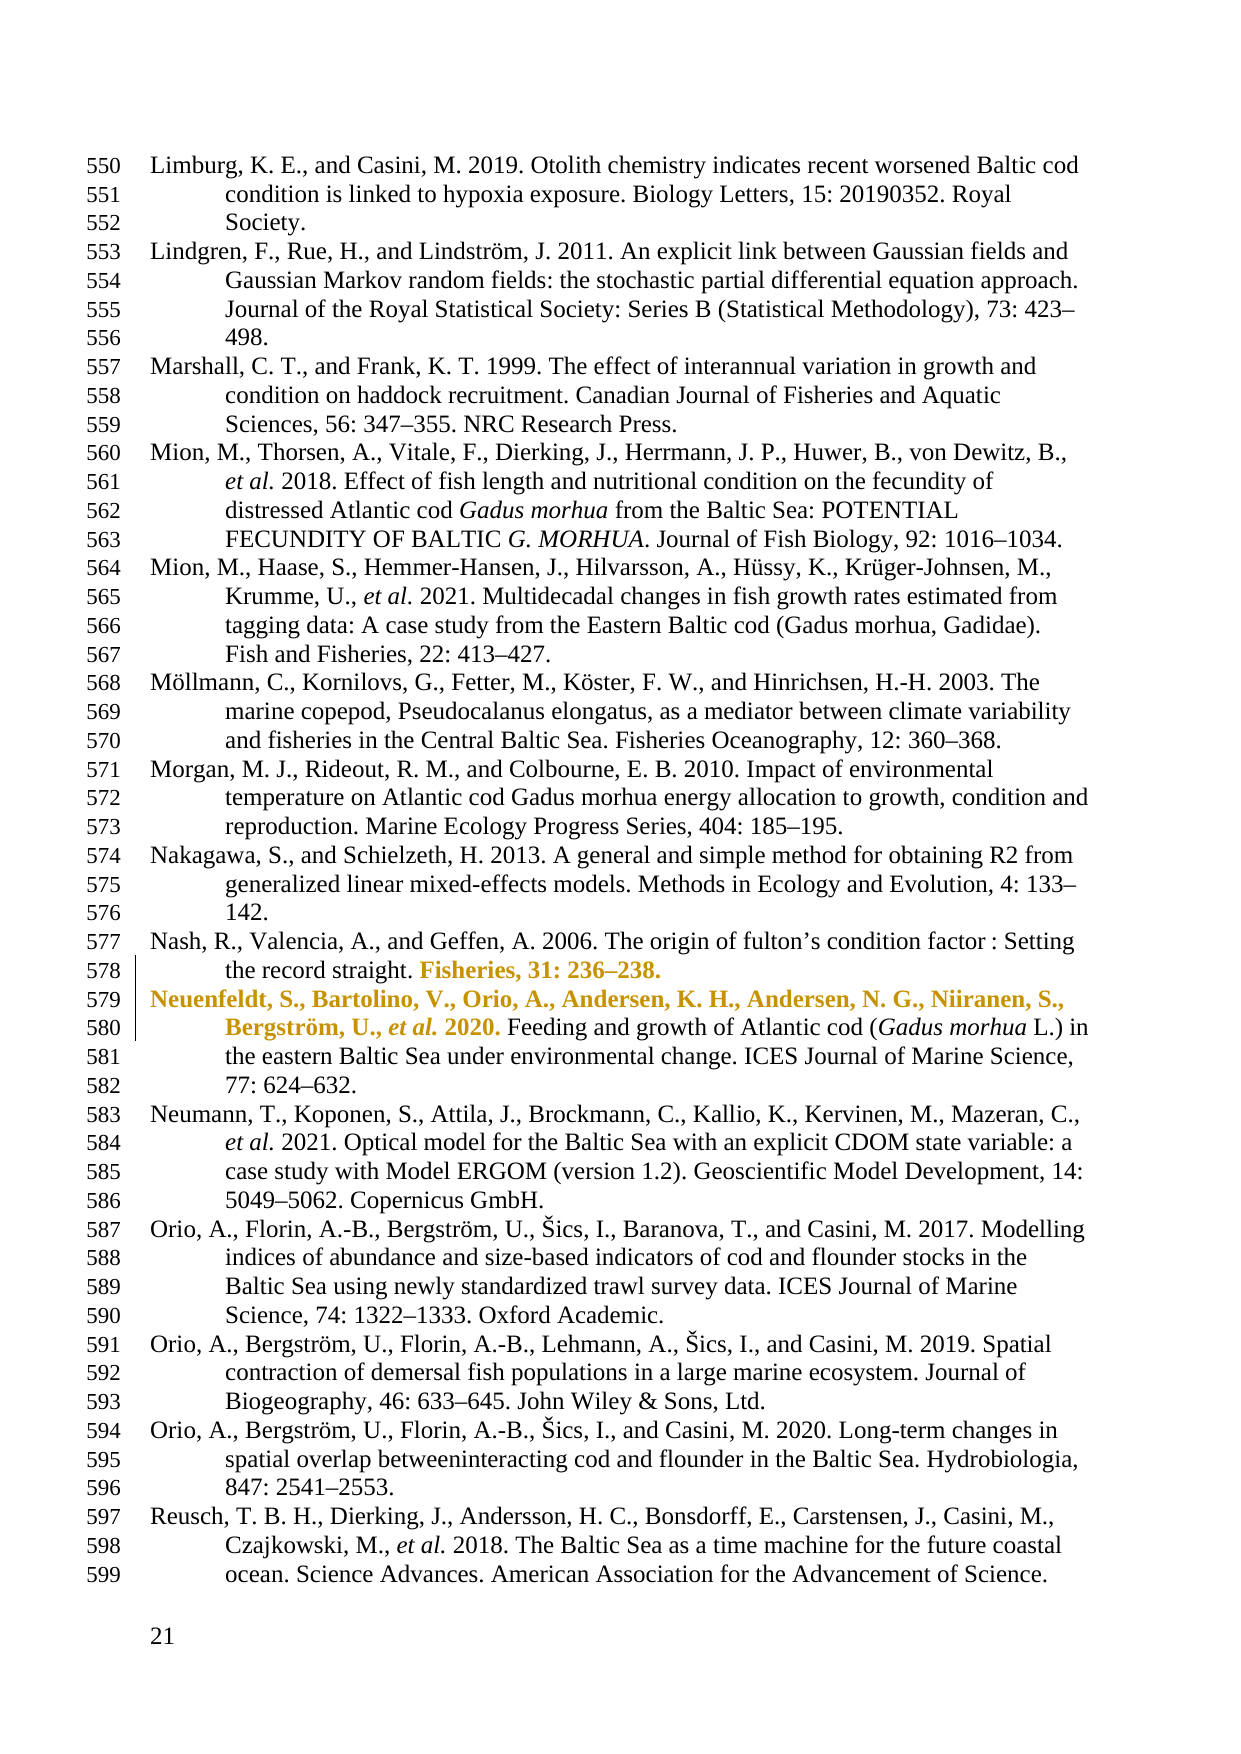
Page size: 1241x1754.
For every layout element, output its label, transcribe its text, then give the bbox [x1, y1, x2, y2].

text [150, 1501, 1090, 1587]
text Nash, R., Valencia, A., and Geffen, A. 2006. The origin of fulton’s condition factor : Setting the record straight. Fisheries, 31: 236–238. [150, 926, 1090, 984]
text Neuenfeldt, S., Bartolino, V., Orio, A., Andersen, K. H., Andersen, N. G., Niiranen, S., Bergström, U., et al. 2020. Feeding and growth of Atlantic cod (Gadus morhua L.) in the eastern Baltic Sea under environmental change. ICES Journal of Marine Science, 77: 624–632. [150, 984, 1090, 1099]
text Lindgren, F., Rue, H., and Lindström, J. 2011. An explicit link between Gaussian fields and Gaussian Markov random fields: the stochastic partial differential equation approach. Journal of the Royal Statistical Society: Series B (Statistical Methodology), 73: 423–498. [150, 236, 1090, 351]
text Orio, A., Bergström, U., Florin, A.-B., Lehmann, A., Šics, I., and Casini, M. 2019. Spatial contraction of demersal fish populations in a large marine ecosystem. Journal of Biogeography, 46: 633–645. John Wiley & Sons, Ltd. [150, 1329, 1090, 1415]
text Nakagawa, S., and Schielzeth, H. 2013. A general and simple method for obtaining R2 from generalized linear mixed-effects models. Methods in Ecology and Evolution, 4: 133–142. [150, 840, 1090, 926]
text Marshall, C. T., and Frank, K. T. 1999. The effect of interannual variation in growth and condition on haddock recruitment. Canadian Journal of Fisheries and Aquatic Sciences, 56: 347–355. NRC Research Press. [150, 351, 1090, 437]
text Mion, M., Haase, S., Hemmer‐Hansen, J., Hilvarsson, A., Hüssy, K., Krüger‐Johnsen, M., Krumme, U., et al. 2021. Multidecadal changes in fish growth rates estimated from tagging data: A case study from the Eastern Baltic cod (Gadus morhua, Gadidae). Fish and Fisheries, 22: 413–427. [150, 552, 1090, 667]
text Morgan, M. J., Rideout, R. M., and Colbourne, E. B. 2010. Impact of environmental temperature on Atlantic cod Gadus morhua energy allocation to growth, condition and reproduction. Marine Ecology Progress Series, 404: 185–195. [150, 754, 1090, 840]
text Mion, M., Thorsen, A., Vitale, F., Dierking, J., Herrmann, J. P., Huwer, B., von Dewitz, B., et al. 2018. Effect of fish length and nutritional condition on the fecundity of distressed Atlantic cod Gadus morhua from the Baltic Sea: POTENTIAL FECUNDITY OF BALTIC G. MORHUA. Journal of Fish Biology, 92: 1016–1034. [150, 437, 1090, 552]
text Orio, A., Florin, A.-B., Bergström, U., Šics, I., Baranova, T., and Casini, M. 2017. Modelling indices of abundance and size-based indicators of cod and flounder stocks in the Baltic Sea using newly standardized trawl survey data. ICES Journal of Marine Science, 74: 1322–1333. Oxford Academic. [150, 1214, 1090, 1329]
text Neumann, T., Koponen, S., Attila, J., Brockmann, C., Kallio, K., Kervinen, M., Mazeran, C., et al. 2021. Optical model for the Baltic Sea with an explicit CDOM state variable: a case study with Model ERGOM (version 1.2). Geoscientific Model Development, 14: 5049–5062. Copernicus GmbH. [150, 1099, 1090, 1214]
text Orio, A., Bergström, U., Florin, A.-B., Šics, I., and Casini, M. 2020. Long-term changes in spatial overlap betweeninteracting cod and flounder in the Baltic Sea. Hydrobiologia, 847: 2541–2553. [150, 1415, 1090, 1501]
text Möllmann, C., Kornilovs, G., Fetter, M., Köster, F. W., and Hinrichsen, H.-H. 2003. The marine copepod, Pseudocalanus elongatus, as a mediator between climate variability and fisheries in the Central Baltic Sea. Fisheries Oceanography, 12: 360–368. [150, 667, 1090, 754]
text Limburg, K. E., and Casini, M. 2019. Otolith chemistry indicates recent worsened Baltic cod condition is linked to hypoxia exposure. Biology Letters, 15: 20190352. Royal Society. [150, 150, 1090, 236]
